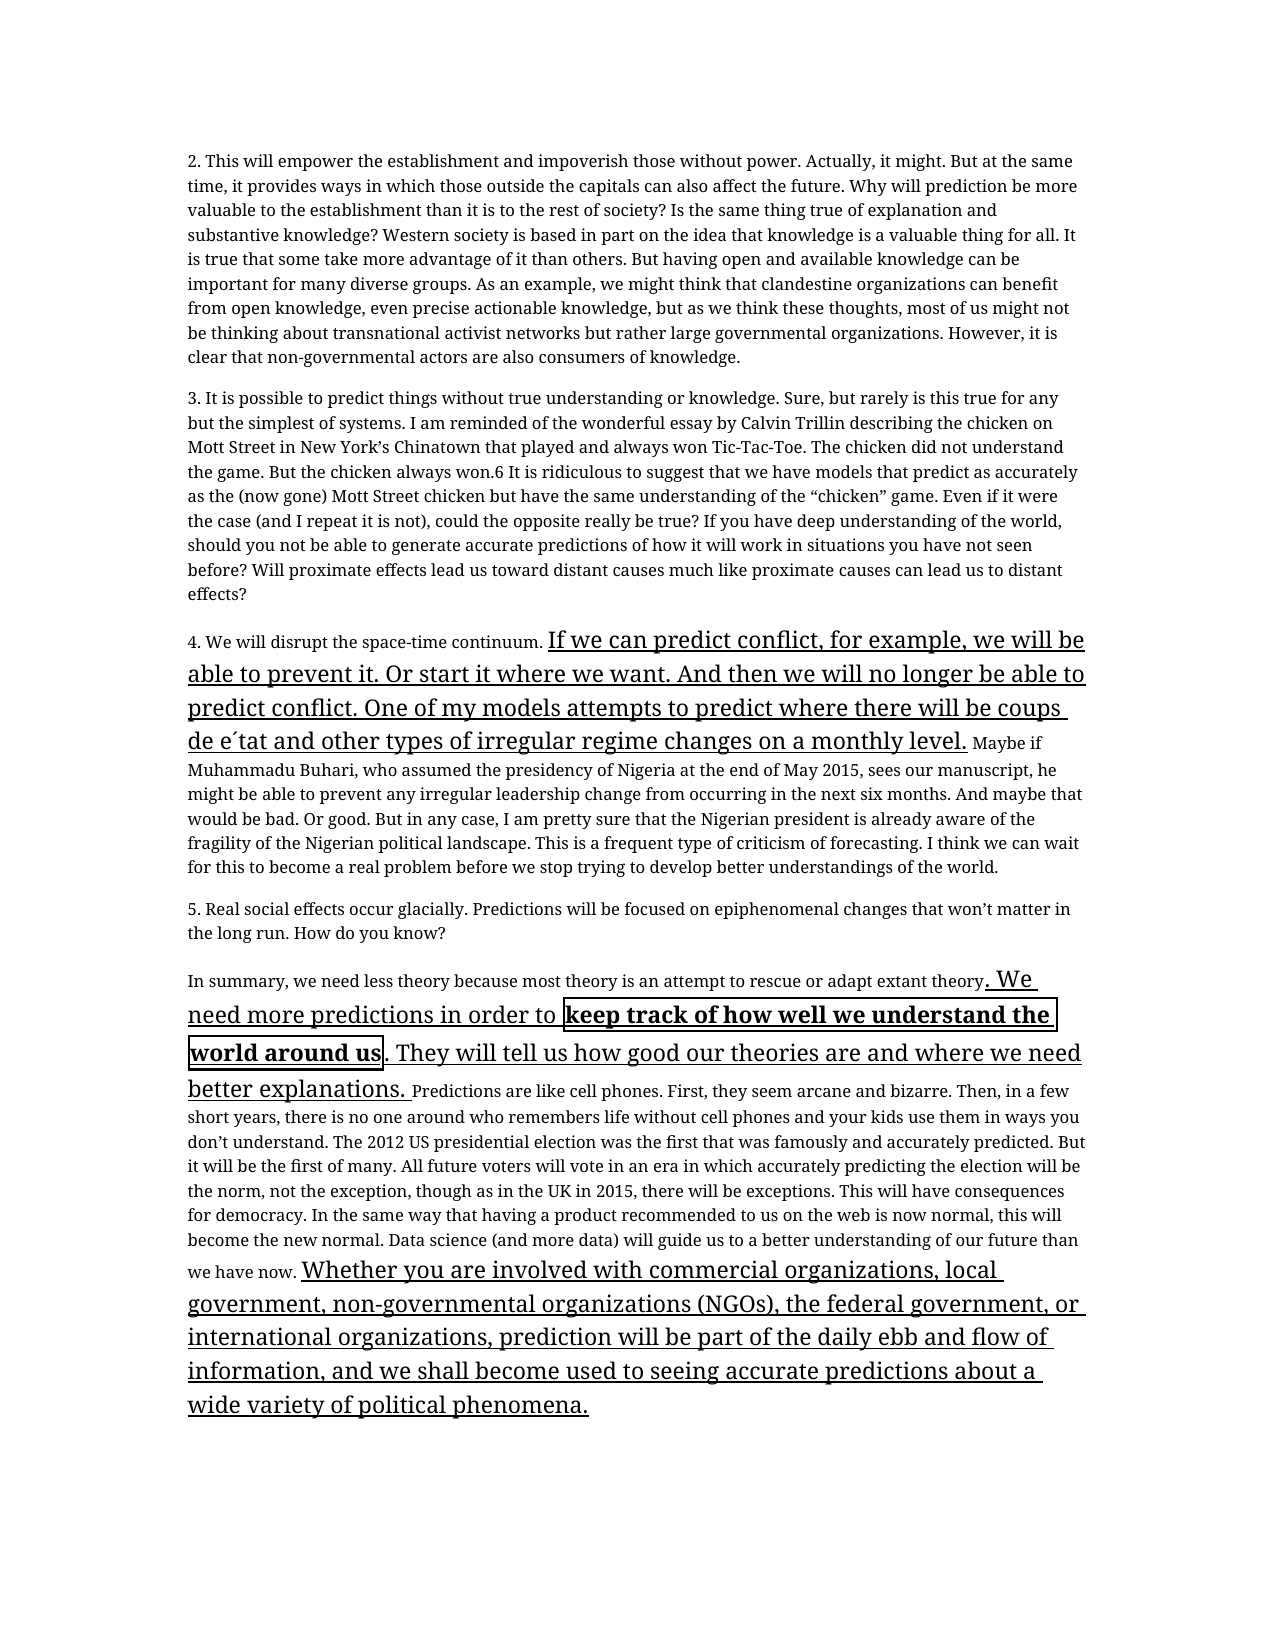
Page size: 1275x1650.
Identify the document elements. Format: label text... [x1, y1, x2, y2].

text 5. Real social effects occur glacially. Predictions will be focused on epiphenomenal changes that won’t matter in the long run. How do you know? [187, 897, 1087, 944]
text 4. We will disrupt the space-time continuum. If we can predict conflict, for example, we will be able to prevent it. Or start it where we want. And then we will no longer be able to predict conflict. One of my models attempts to predict where there will be coups de e´tat and other types of irregular regime changes on a monthly level. Maybe if Muhammadu Buhari, who assumed the presidency of Nigeria at the end of May 2015, sees our manuscript, he might be able to prevent any irregular leadership change from occurring in the next six months. And maybe that would be bad. Or good. But in any case, I am pretty sure that the Nigerian president is already aware of the fragility of the Nigerian political landscape. This is a frequent type of criticism of forecasting. I think we can wait for this to become a real problem before we stop trying to develop better understandings of the world. [187, 624, 1087, 879]
text 3. It is possible to predict things without true understanding or knowledge. Sure, but rarely is this true for any but the simplest of systems. I am reminded of the wonderful essay by Calvin Trillin describing the chicken on Mott Street in New York’s Chinatown that played and always won Tic-Tac-Toe. The chicken did not understand the game. But the chicken always won.6 It is ridiculous to suggest that we have models that predict as accurately as the (now gone) Mott Street chicken but have the same understanding of the “chicken” game. Even if it were the case (and I repeat it is not), could the opposite really be true? If you have deep understanding of the world, should you not be able to generate accurate predictions of how it will work in situations you have not seen before? Will proximate effects lead us toward distant causes much like proximate causes can lead us to distant effects? [187, 387, 1087, 606]
text In summary, we need less theory because most theory is an attempt to rescue or adapt extant theory. We need more predictions in order to keep track of how well we understand the world around us. They will tell us how good our theories are and where we need better explanations. Predictions are like cell phones. First, they seem arcane and bizarre. Then, in a few short years, there is no one around who remembers life without cell phones and your kids use them in ways you don’t understand. The 2012 US presidential election was the first that was famously and accurately predicted. But it will be the first of many. All future voters will vote in an era in which accurately predicting the election will be the norm, not the exception, though as in the UK in 2015, there will be exceptions. This will have consequences for democracy. In the same way that having a product recommended to us on the web is now normal, this will become the new normal. Data science (and more data) will guide us to a better understanding of our future than we have now. Whether you are involved with commercial organizations, local government, non-governmental organizations (NGOs), the federal government, or international organizations, prediction will be part of the daily ebb and flow of information, and we shall become used to seeing accurate predictions about a wide variety of political phenomena. [187, 963, 1087, 1420]
text 2. This will empower the establishment and impoverish those without power. Actually, it might. But at the same time, it provides ways in which those outside the capitals can also affect the future. Why will prediction be more valuable to the establishment than it is to the rest of society? Is the same thing true of explanation and substantive knowledge? Western society is based in part on the idea that knowledge is a valuable thing for all. It is true that some take more advantage of it than others. But having open and available knowledge can be important for many diverse groups. As an example, we might think that clandestine organizations can benefit from open knowledge, even precise actionable knowledge, but as we think these thoughts, most of us might not be thinking about transnational activist networks but rather large governmental organizations. However, it is clear that non-governmental actors are also consumers of knowledge. [187, 150, 1087, 368]
